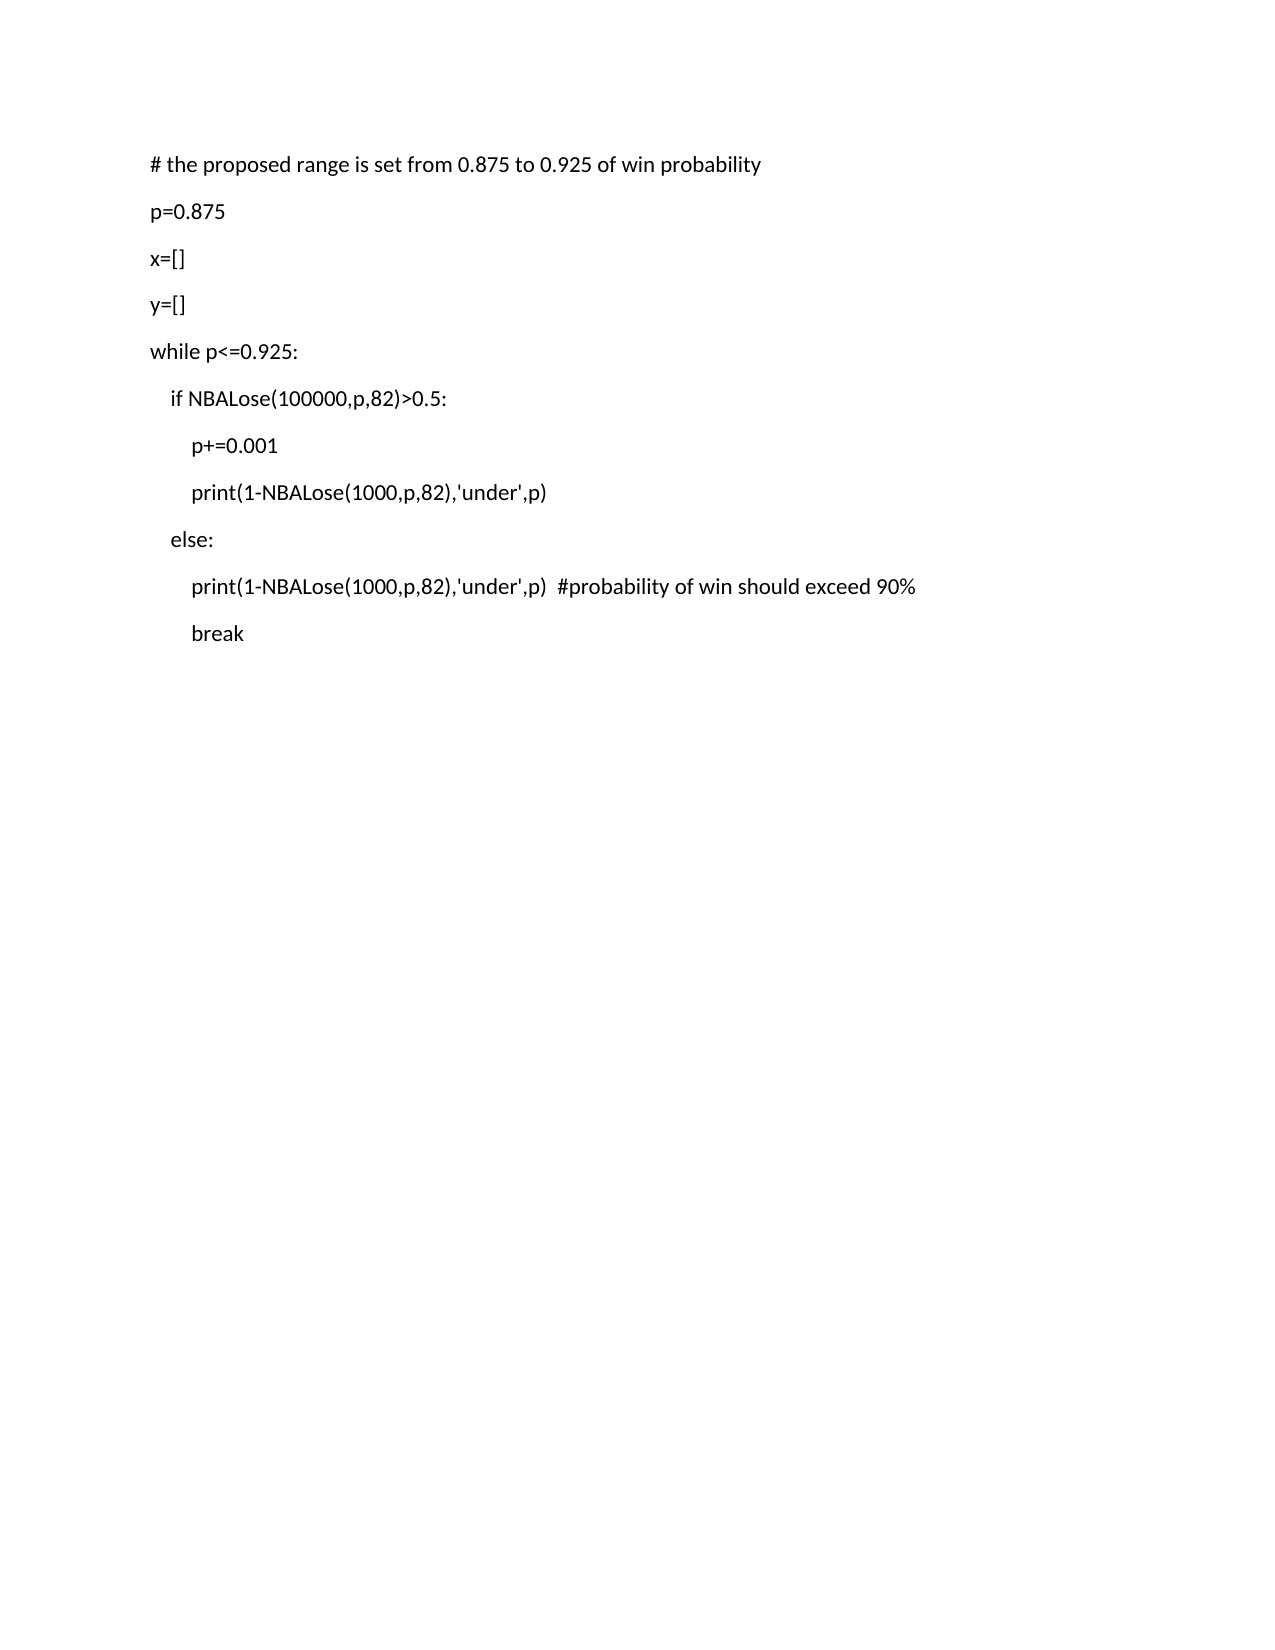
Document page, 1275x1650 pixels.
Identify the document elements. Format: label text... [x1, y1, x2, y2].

text y=[] [150, 291, 1125, 319]
text print(1-NBALose(1000,p,82),'under',p) [150, 478, 1125, 506]
text x=[] [150, 244, 1125, 272]
text while p<=0.925: [150, 337, 1125, 366]
text if NBALose(100000,p,82)>0.5: [150, 384, 1125, 412]
text else: [150, 525, 1125, 553]
text break [150, 619, 1125, 647]
text # the proposed range is set from 0.875 to 0.925 of win probability [150, 150, 1125, 178]
text print(1-NBALose(1000,p,82),'under',p) #probability of win should exceed 90% [150, 572, 1125, 600]
text p+=0.001 [150, 431, 1125, 459]
text p=0.875 [150, 197, 1125, 225]
